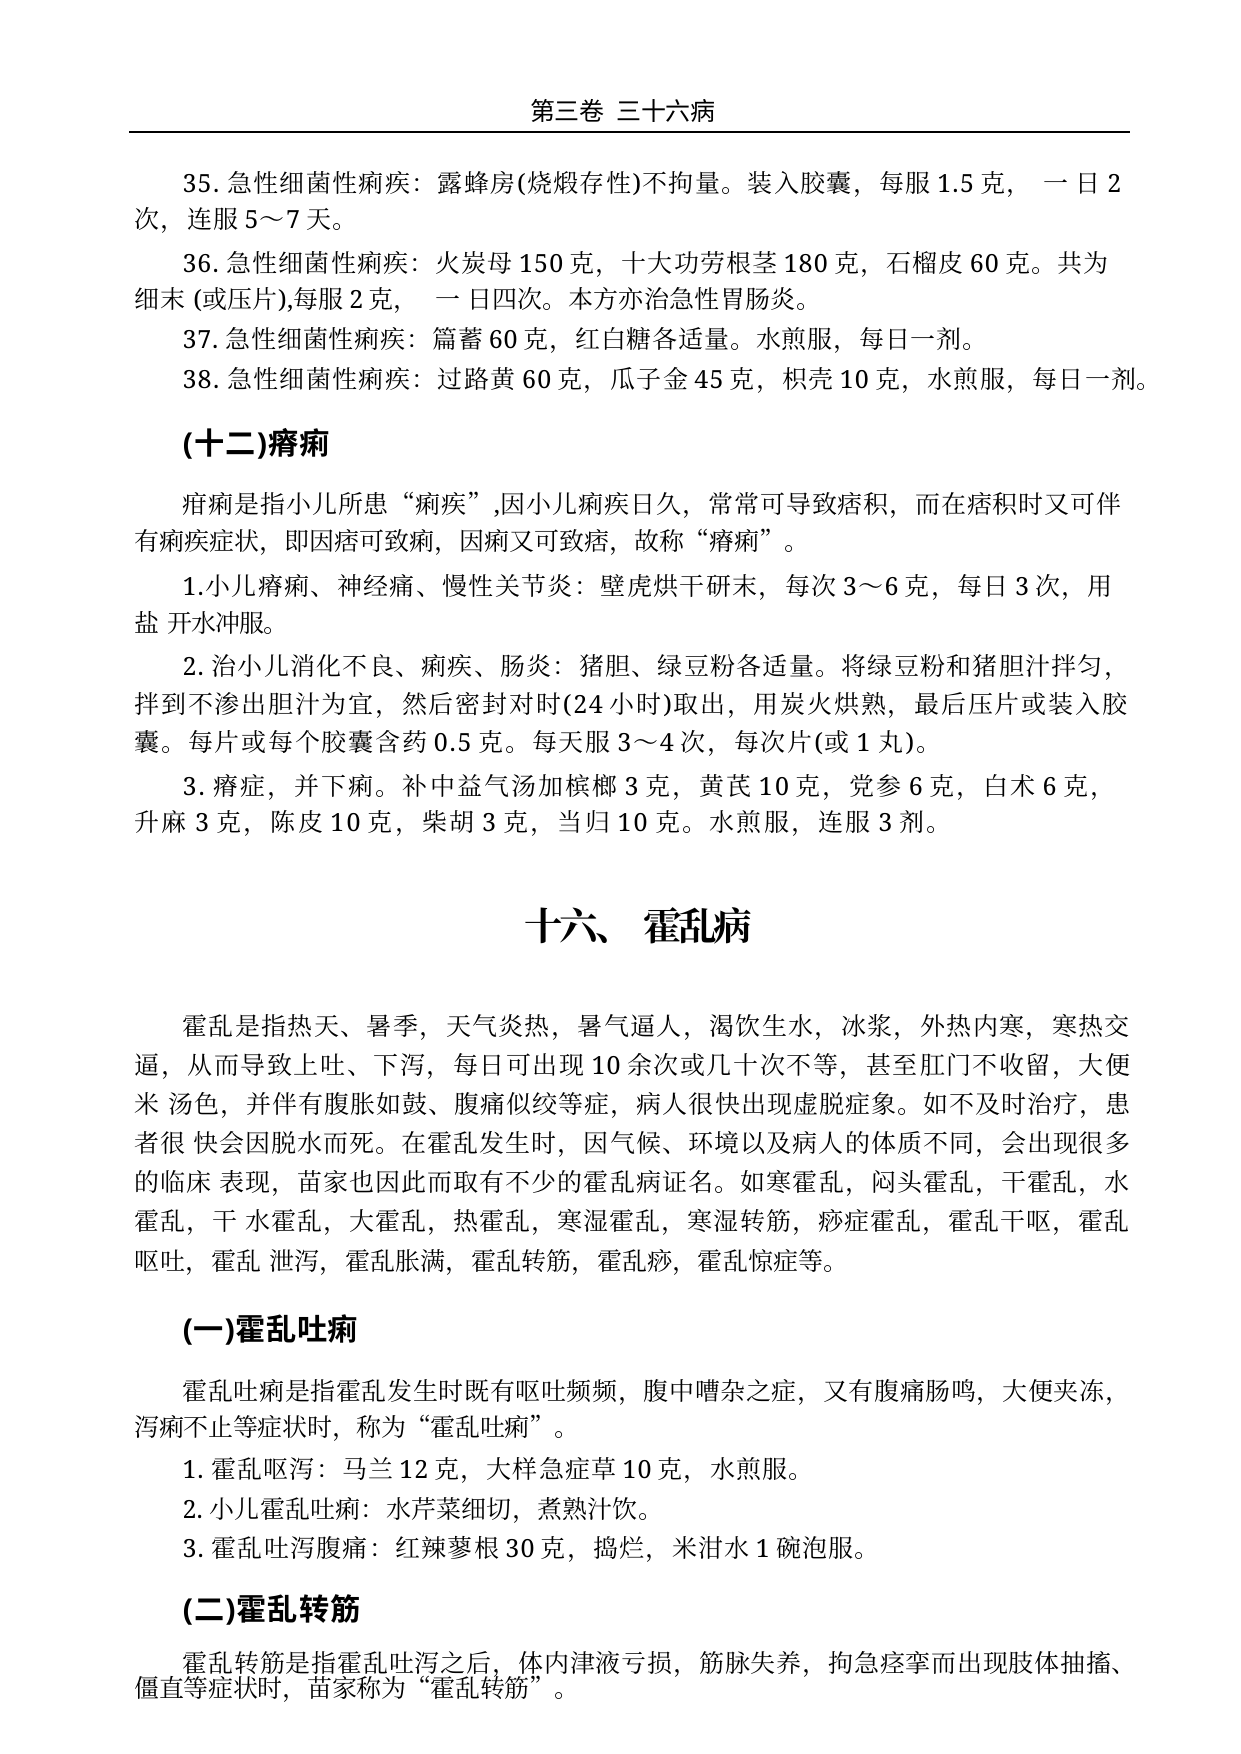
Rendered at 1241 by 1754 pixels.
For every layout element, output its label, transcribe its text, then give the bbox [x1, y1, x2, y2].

text 36. 急性细菌性痢疾：火炭母150克，十大功劳根茎180克，石榴皮60克。共为细末 (或压片),每服2克， 一 日四次。本方亦治急性胃肠炎。 [134, 243, 1126, 316]
text 霍乱是指热天、暑季，天气炎热，暑气逼人，渴饮生水，冰浆，外热内寒，寒热交 逼，从而导致上吐、下泻，每日可出现10余次或几十次不等，甚至肛门不收留，大便米 汤色，并伴有腹胀如鼓、腹痛似绞等症，病人很快出现虚脱症象。如不及时治疗，患者很 快会因脱水而死。在霍乱发生时，因气候、环境以及病人的体质不同，会出现很多的临床 表现，苗家也因此而取有不少的霍乱病证名。如寒霍乱，闷头霍乱，干霍乱，水霍乱，干 水霍乱，大霍乱，热霍乱，寒湿霍乱，寒湿转筋，痧症霍乱，霍乱干呕，霍乱呕吐，霍乱 泄泻，霍乱胀满，霍乱转筋，霍乱痧，霍乱惊症等。 [134, 1006, 1130, 1277]
text 37. 急性细菌性痢疾：篇蓄60克，红白糖各适量。水煎服，每日一剂。 [182, 323, 1137, 356]
text 38. 急性细菌性痢疾：过路黄60克，瓜子金45克，枳壳10克，水煎服，每日一剂。 [182, 362, 1137, 395]
text 1.小儿瘠痢、神经痛、慢性关节炎：壁虎烘干研末，每次3～6克，每日3次，用盐 开水冲服。 [134, 567, 1120, 639]
text 霍乱转筋是指霍乱吐泻之后，体内津液亏损，筋脉失养，拘急痉挛而出现肢体抽搐、 僵直等症状时，苗家称为“霍乱转筋”。 [134, 1652, 1137, 1702]
text (十二)瘠痢 [183, 422, 1137, 463]
text 2. 小儿霍乱吐痢：水芹菜细切，煮熟汁饮。 [182, 1492, 1137, 1525]
text 1. 霍乱呕泻：马兰12克，大样急症草10克，水煎服。 [182, 1453, 1137, 1486]
text (一)霍乱吐痢 [183, 1308, 1137, 1348]
text 3. 霍乱吐泻腹痛：红辣蓼根30克，捣烂，米泔水1碗泡服。 [182, 1532, 1137, 1564]
text 疳痢是指小儿所患“痢疾”,因小儿痢疾日久，常常可导致痞积，而在痞积时又可伴 有痢疾症状，即因痞可致痢，因痢又可致痞，故称“瘠痢”。 [134, 484, 1128, 558]
text (二)霍乱转筋 [183, 1589, 1137, 1629]
text 2. 治小儿消化不良、痢疾、肠炎：猪胆、绿豆粉各适量。将绿豆粉和猪胆汁拌匀， 拌到不渗出胆汁为宜，然后密封对时(24小时)取出，用炭火烘熟，最后压片或装入胶 囊。每片或每个胶囊含药0.5克。每天服3～4次，每次片(或1 丸)。 [134, 647, 1135, 758]
text 3. 瘠症，并下痢。补中益气汤加槟榔3克，黄芪10克，党参6克，白术6克，升麻 3克，陈皮10克，柴胡3克，当归10克。水煎服，连服3剂。 [134, 767, 1128, 839]
text 35. 急性细菌性痢疾：露蜂房(烧煅存性)不拘量。装入胶囊，每服1.5克， 一 日2 次，连服5～7天。 [134, 163, 1128, 236]
text 十六、 霍乱病 [524, 900, 1137, 950]
text 霍乱吐痢是指霍乱发生时既有呕吐频频，腹中嘈杂之症，又有腹痛肠鸣，大便夹冻， 泻痢不止等症状时，称为“霍乱吐痢”。 [134, 1371, 1132, 1444]
